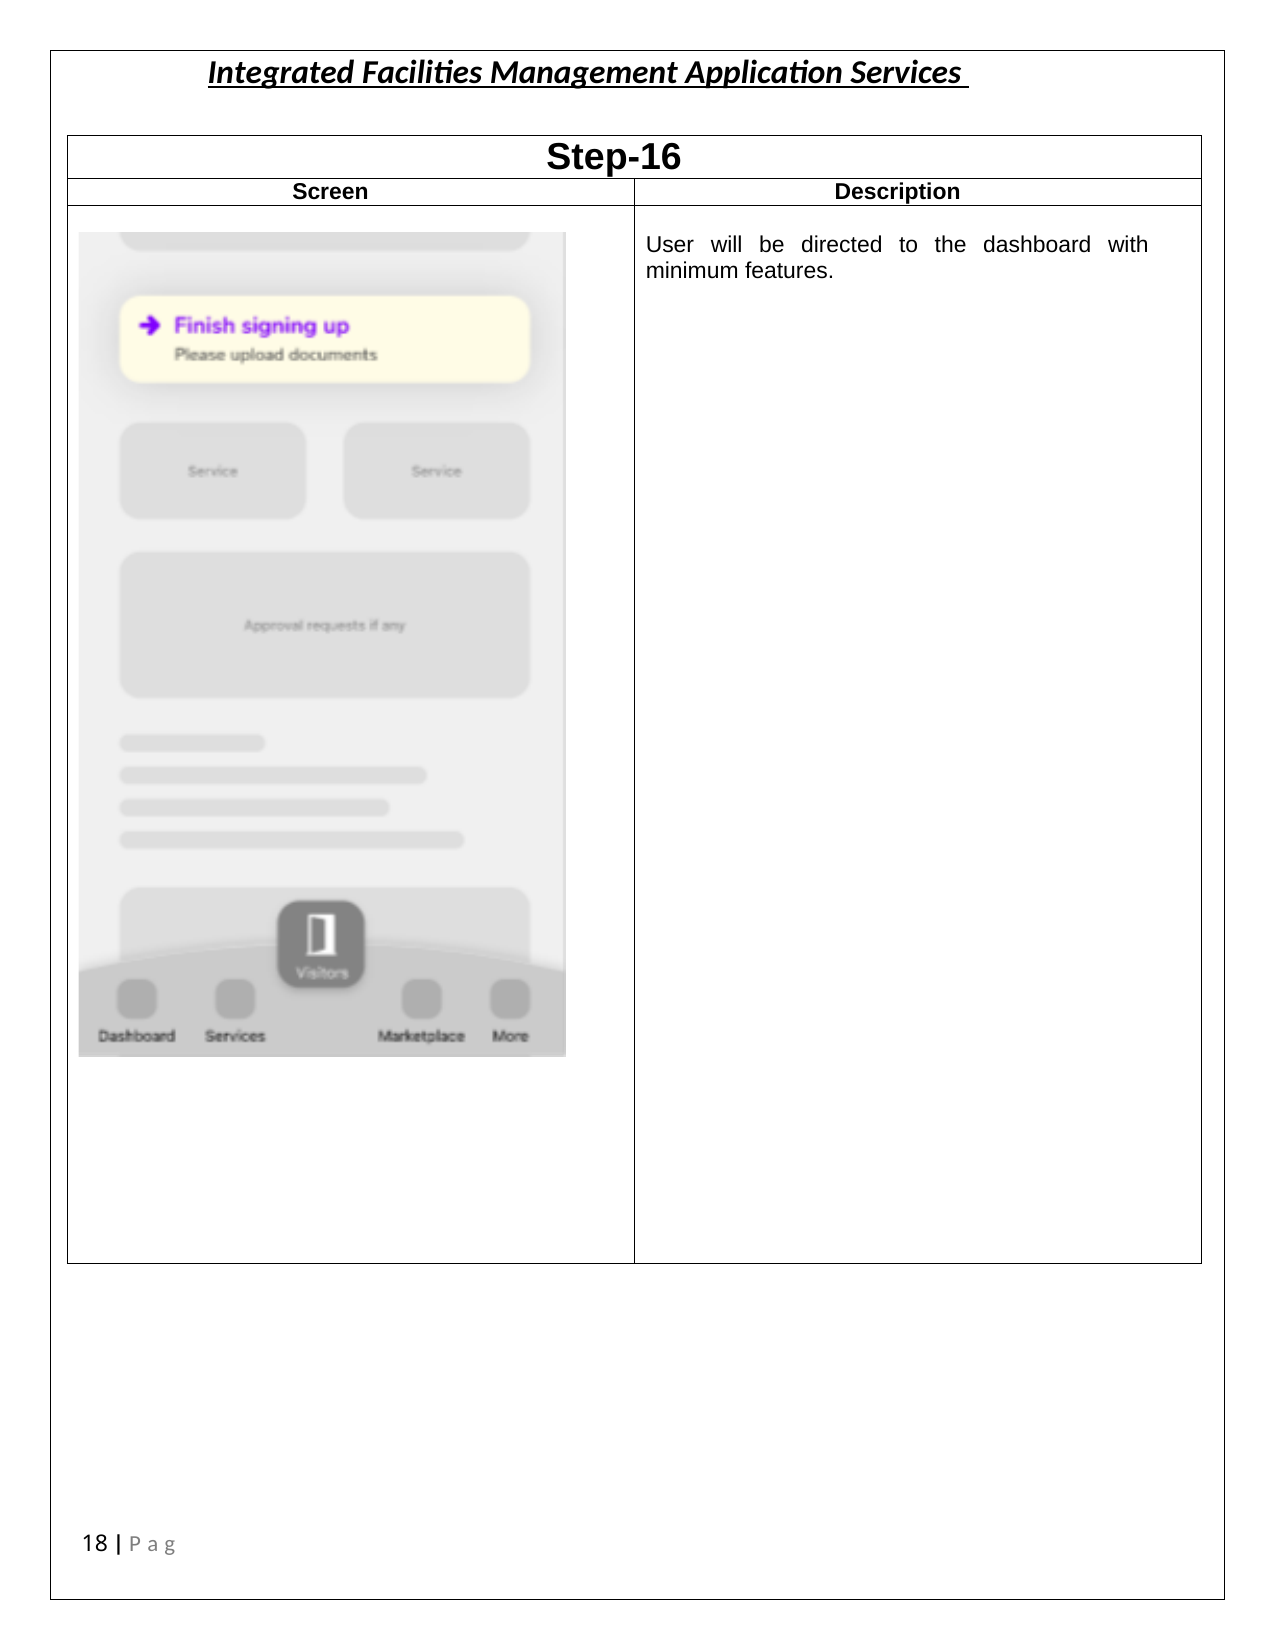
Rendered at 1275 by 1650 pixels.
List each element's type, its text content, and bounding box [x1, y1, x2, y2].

table_header Step-16 [68, 136, 1201, 178]
table_cell [68, 206, 634, 1263]
table_cell Screen [68, 179, 634, 205]
table_cell Description [635, 179, 1201, 205]
picture [78, 232, 566, 1057]
table_cell User will be directed to the dashboard with minimum features. [635, 206, 1201, 1263]
